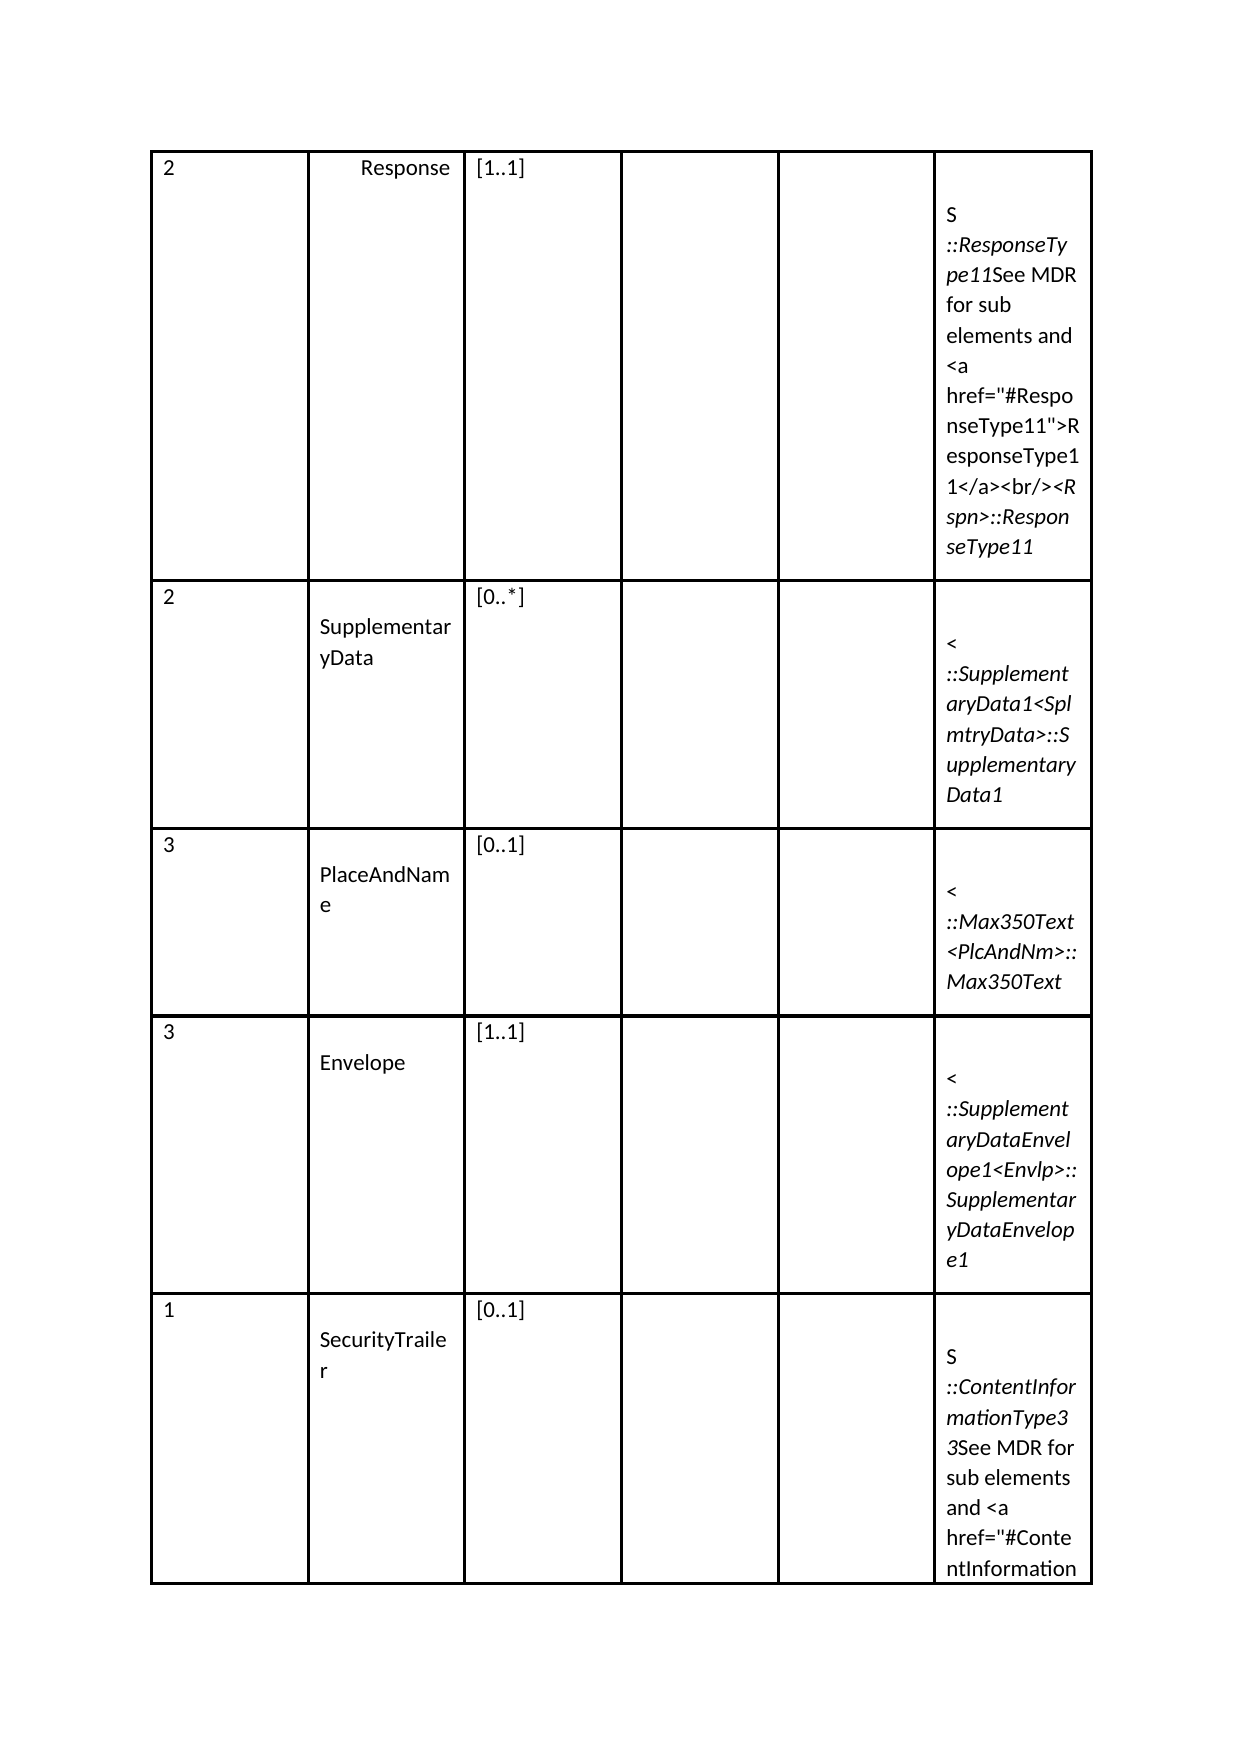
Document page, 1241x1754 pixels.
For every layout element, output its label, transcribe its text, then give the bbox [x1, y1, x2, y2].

table_cell [0..1] [466, 830, 620, 1014]
table_cell [623, 1018, 777, 1292]
table_cell 3 [153, 1018, 307, 1292]
table_cell 3 [153, 830, 307, 1014]
table_cell Response [310, 153, 463, 579]
table_cell S::ResponseType11See MDR for sub elements and <a href="#ResponseType11">ResponseType11</a><br/><Rspn>::ResponseType11 [936, 153, 1090, 579]
table_cell <::Max350Text<PlcAndNm>::Max350Text [936, 830, 1090, 1014]
table_cell <::SupplementaryData1<SplmtryData>::SupplementaryData1 [936, 582, 1090, 827]
table_cell [0..1] [466, 1295, 620, 1582]
table_cell [623, 830, 777, 1014]
table_cell [780, 1018, 933, 1292]
table_cell [780, 582, 933, 827]
table_cell [623, 1295, 777, 1582]
table_cell 1 [153, 1295, 307, 1582]
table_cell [936, 1295, 1090, 1582]
table_cell [780, 830, 933, 1014]
table_cell 2 [153, 153, 307, 579]
table_cell 2 [153, 582, 307, 827]
table_cell [780, 1295, 933, 1582]
table_cell [0..*] [466, 582, 620, 827]
table_cell Envelope [310, 1018, 463, 1292]
table_cell [1..1] [466, 153, 620, 579]
table_cell [1..1] [466, 1018, 620, 1292]
table_cell SupplementaryData [310, 582, 463, 827]
table_cell [780, 153, 933, 579]
table_cell PlaceAndName [310, 830, 463, 1014]
table_cell <::SupplementaryDataEnvelope1<Envlp>::SupplementaryDataEnvelope1 [936, 1018, 1090, 1292]
table_cell [623, 153, 777, 579]
table_cell [623, 582, 777, 827]
table_cell SecurityTrailer [310, 1295, 463, 1582]
